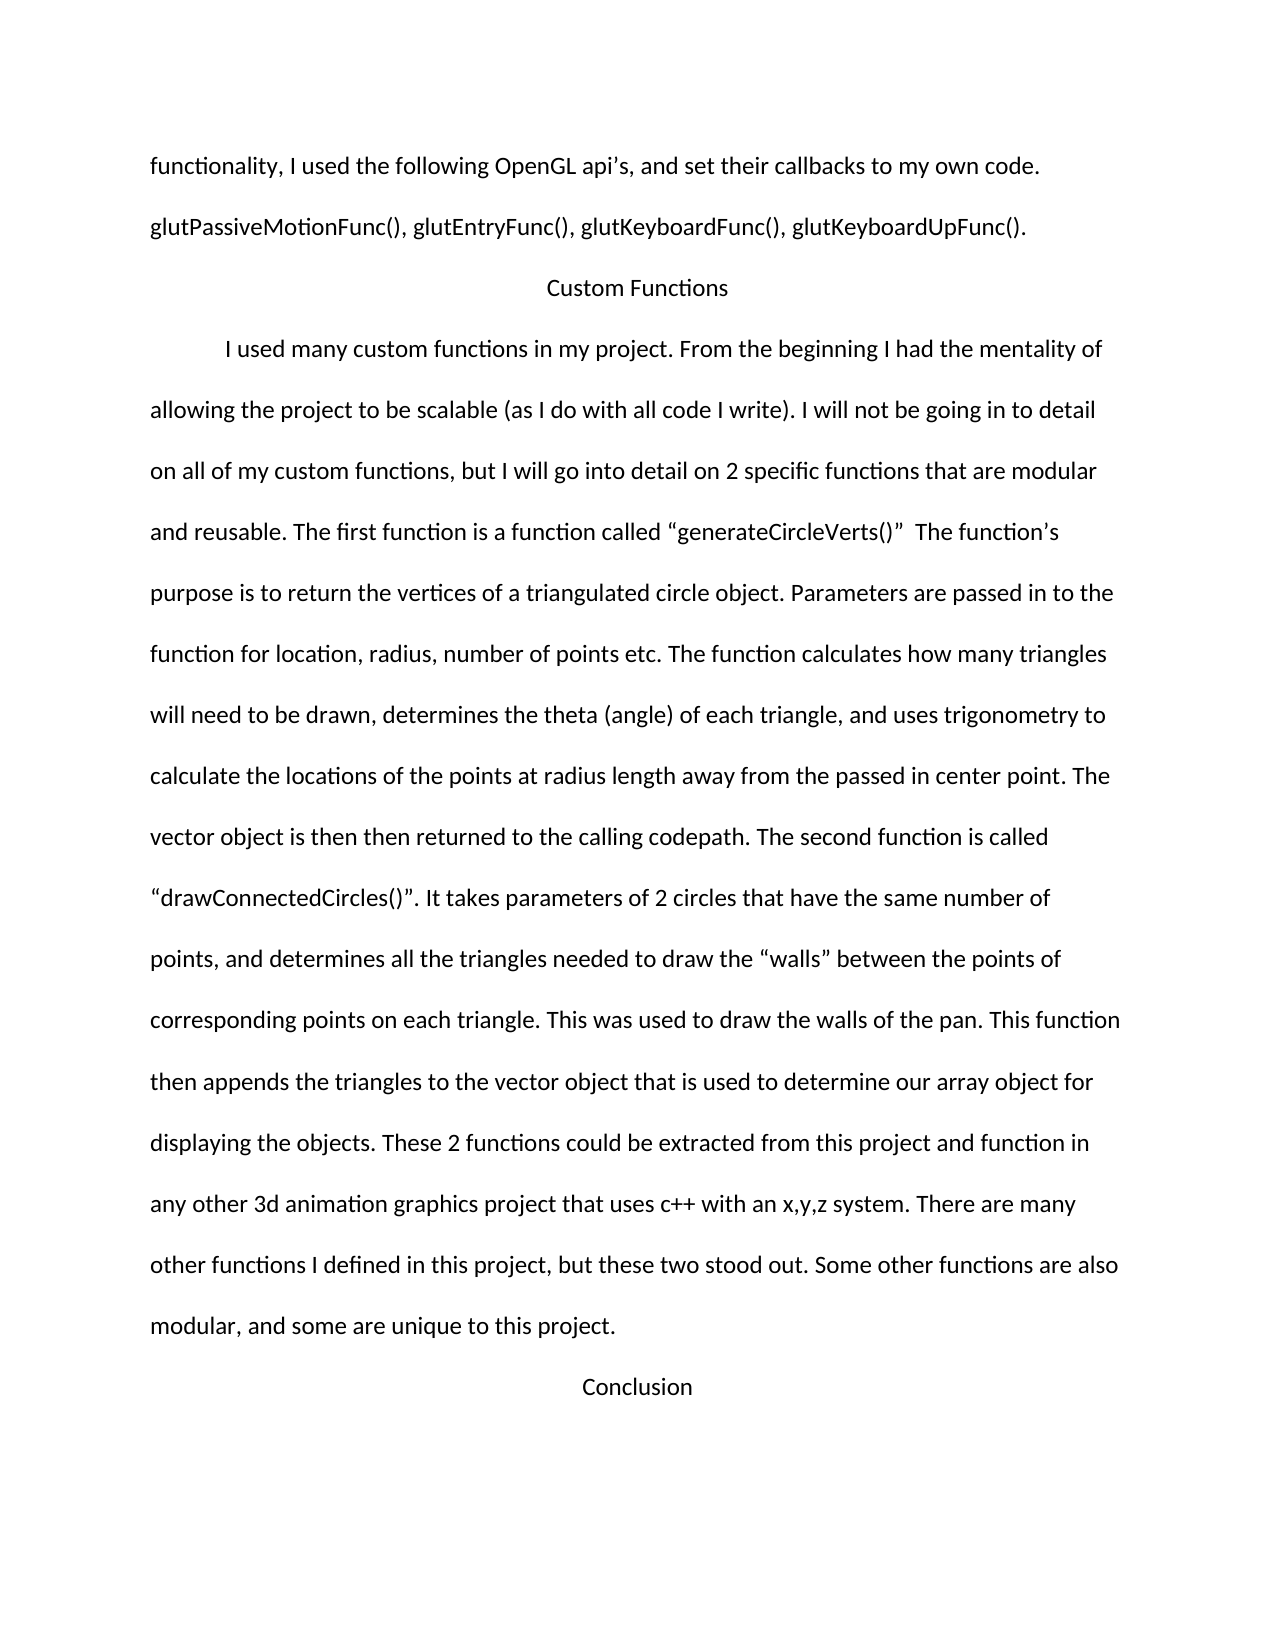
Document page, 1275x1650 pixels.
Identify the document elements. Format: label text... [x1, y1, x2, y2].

text Conclusion [150, 1371, 1125, 1401]
text I used many custom functions in my project. From the beginning I had the mentality of allowing the project to be scalable (as I do with all code I write). I will not be going in to detail on all of my custom functions, but I will go into detail on 2 specific functions that are modular and reusable. The first function is a function called “generateCircleVerts()” The function’s purpose is to return the vertices of a triangulated circle object. Parameters are passed in to the function for location, radius, number of points etc. The function calculates how many triangles will need to be drawn, determines the theta (angle) of each triangle, and uses trigonometry to calculate the locations of the points at radius length away from the passed in center point. The vector object is then then returned to the calling codepath. The second function is called “drawConnectedCircles()”. It takes parameters of 2 circles that have the same number of points, and determines all the triangles needed to draw the “walls” between the points of corresponding points on each triangle. This was used to draw the walls of the pan. This function then appends the triangles to the vector object that is used to determine our array object for displaying the objects. These 2 functions could be extracted from this project and function in any other 3d animation graphics project that uses c++ with an x,y,z system. There are many other functions I defined in this project, but these two stood out. Some other functions are also modular, and some are unique to this project. [150, 333, 1125, 1340]
text Custom Functions [150, 272, 1125, 303]
